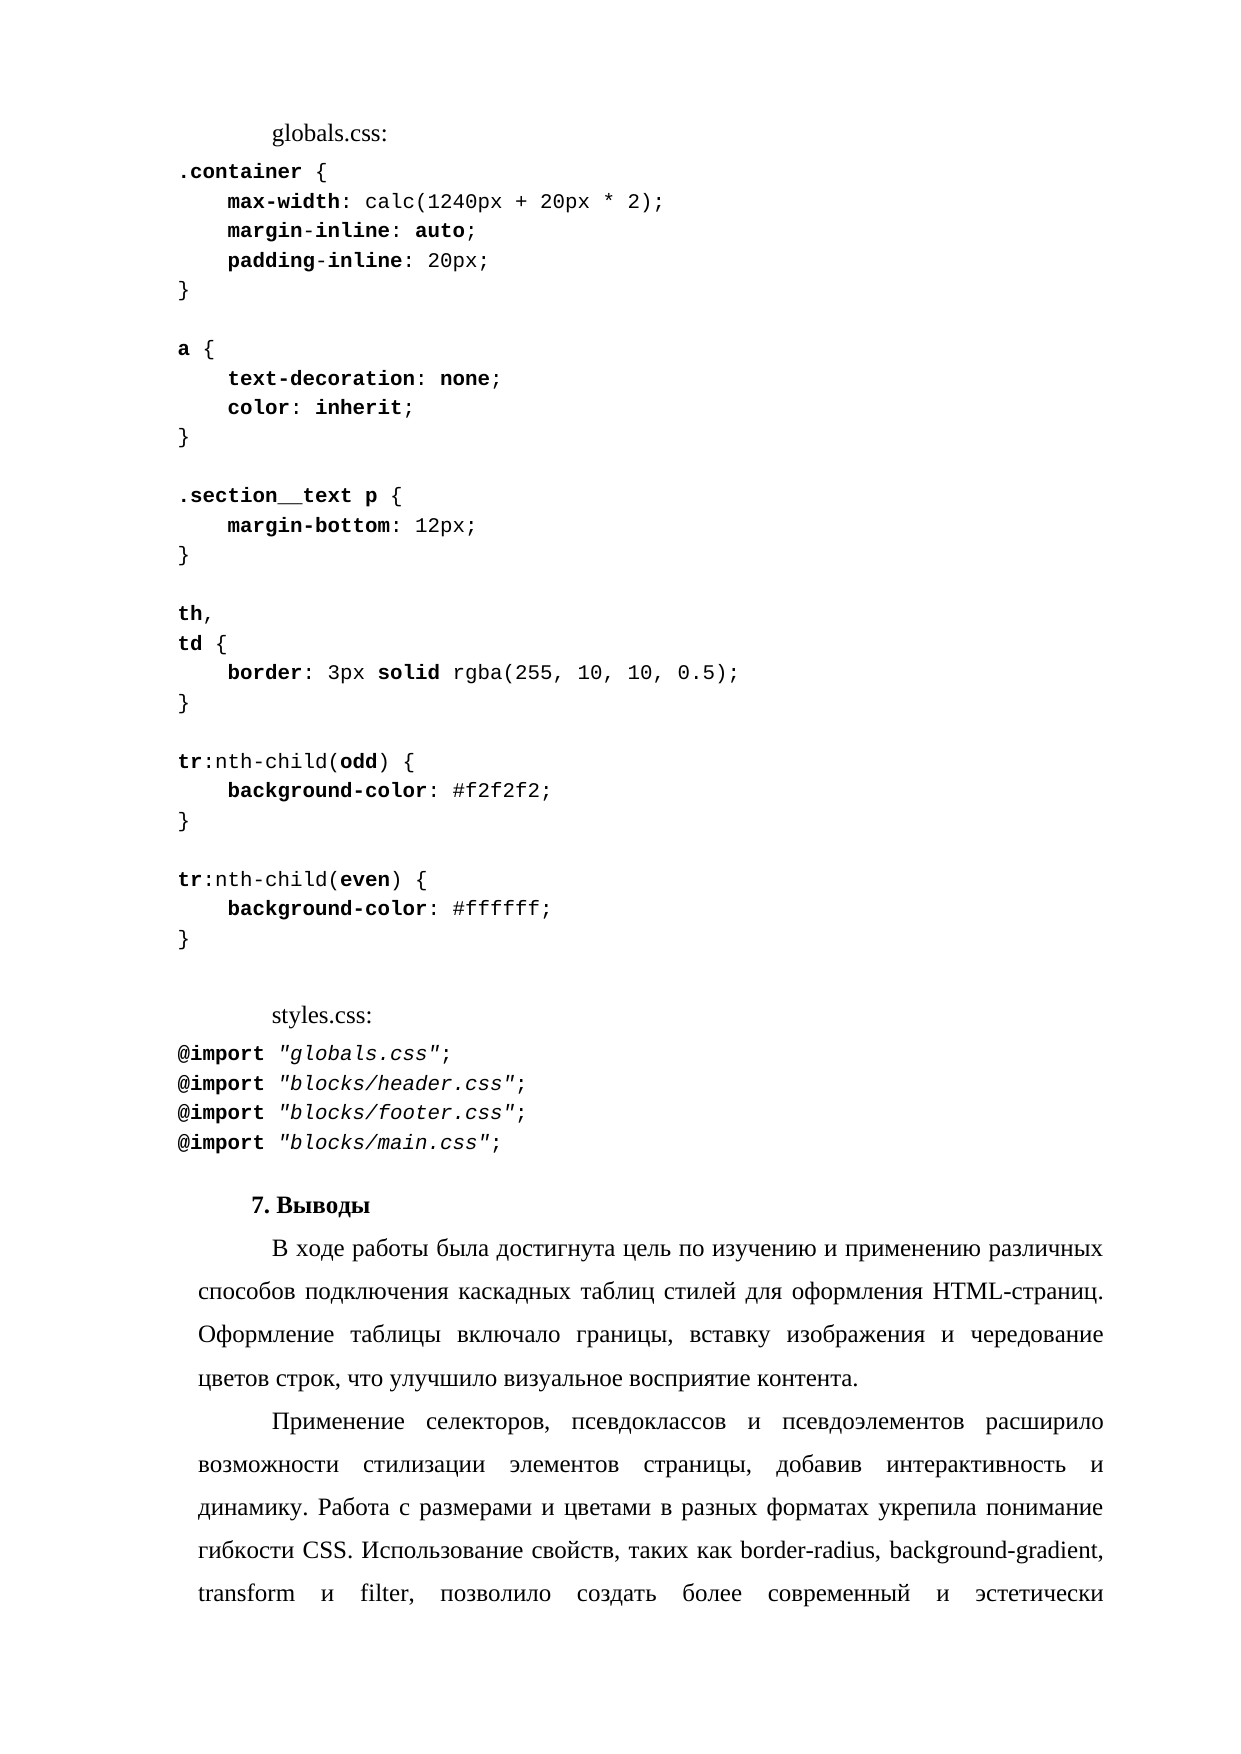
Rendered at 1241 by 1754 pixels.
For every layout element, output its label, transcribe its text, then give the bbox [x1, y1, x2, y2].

text border: 3px solid rgba(255, 10, 10, 0.5); [177, 662, 1181, 686]
text tr:nth-child(odd) { [177, 751, 1181, 774]
text styles.css: [198, 1000, 1104, 1029]
text .section__text p { [177, 486, 1181, 509]
text @import "blocks/main.css"; [177, 1132, 1181, 1156]
text В ходе работы была достигнута цель по изучению и применению различных способов подключения каскадных таблиц стилей для оформления HTML-страниц. Оформление таблицы включало границы, вставку изображения и чередование цветов строк, что улучшило визуальное восприятие контента. [198, 1233, 1104, 1391]
text } [177, 427, 1181, 450]
text globals.css: [198, 118, 1104, 147]
text td { [177, 633, 1181, 657]
text text-decoration: none; [177, 368, 1181, 391]
text a { [177, 338, 1181, 362]
text max-width: calc(1240px + 20px * 2); [177, 191, 1181, 214]
text margin-bottom: 12px; [177, 515, 1181, 539]
text tr:nth-child(even) { [177, 869, 1181, 892]
text padding-inline: 20px; [177, 250, 1181, 273]
text @import "blocks/footer.css"; [177, 1102, 1181, 1126]
text .container { [177, 161, 1181, 185]
text } [177, 928, 1181, 951]
text @import "globals.css"; [177, 1043, 1181, 1067]
text @import "blocks/header.css"; [177, 1073, 1181, 1097]
text } [177, 692, 1181, 716]
text } [177, 810, 1181, 833]
text } [177, 279, 1181, 303]
text margin-inline: auto; [177, 220, 1181, 244]
text th, [177, 603, 1181, 627]
text background-color: #ffffff; [177, 898, 1181, 922]
text background-color: #f2f2f2; [177, 780, 1181, 804]
subtitle 7. Выводы [177, 1190, 1104, 1219]
text } [177, 544, 1181, 568]
text color: inherit; [177, 397, 1181, 421]
